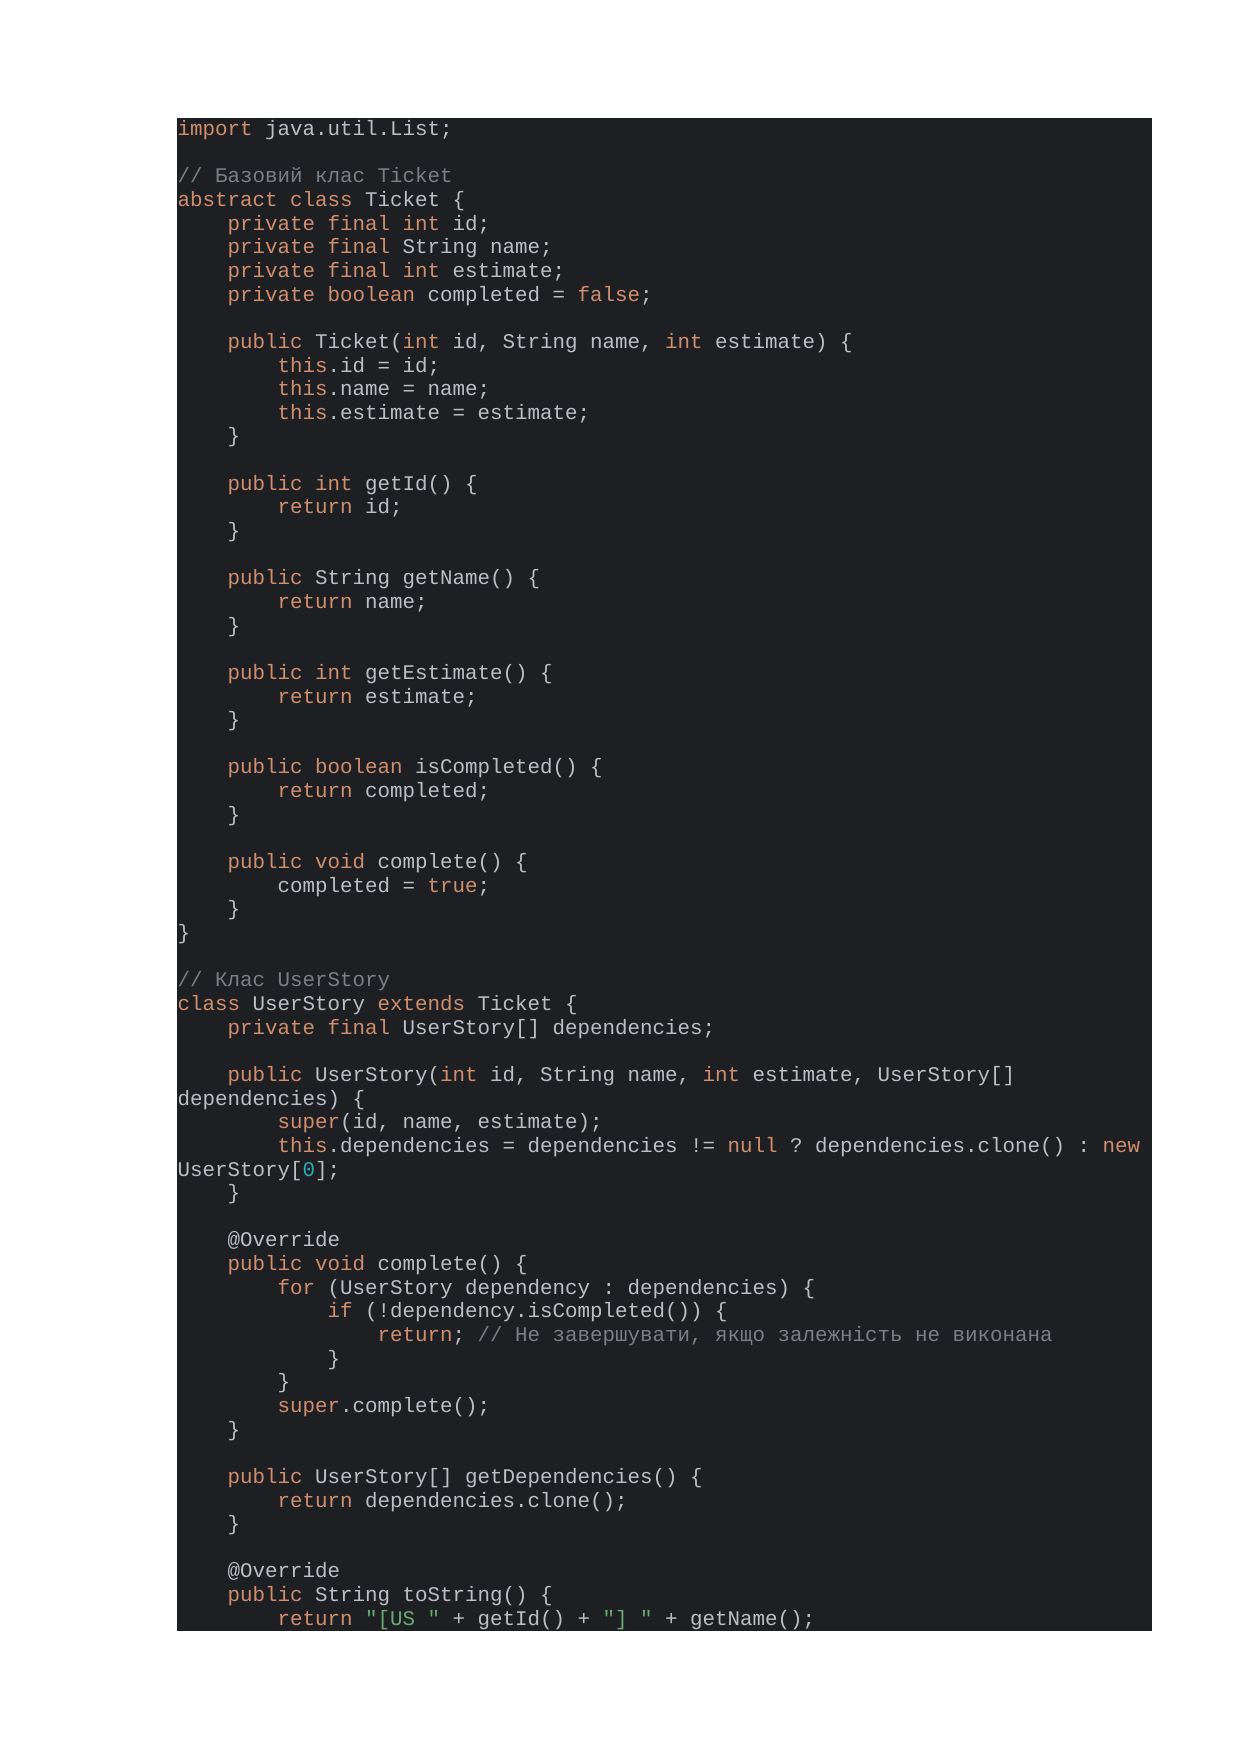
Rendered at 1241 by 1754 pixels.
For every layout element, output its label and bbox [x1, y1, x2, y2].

text [177, 118, 1152, 1631]
